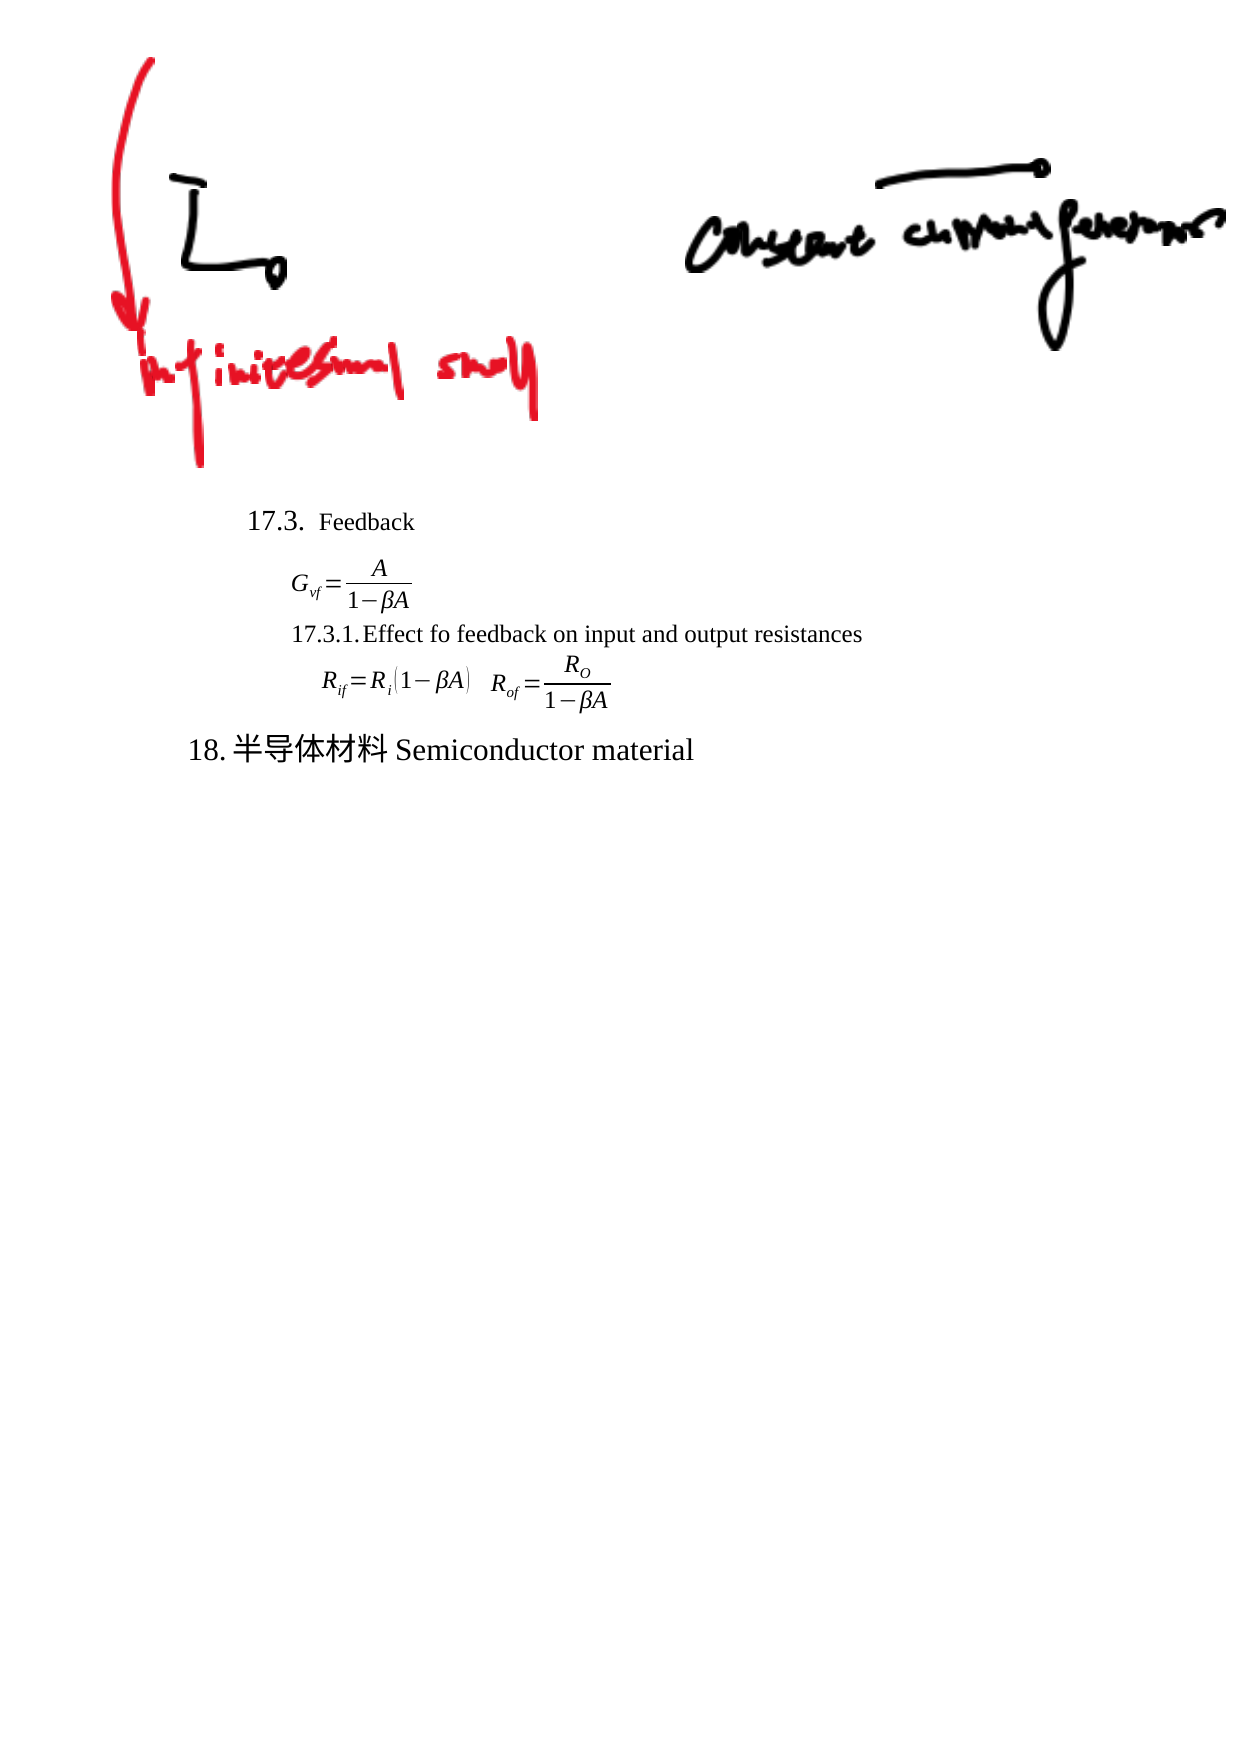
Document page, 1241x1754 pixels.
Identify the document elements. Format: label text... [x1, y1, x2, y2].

picture [437, 336, 538, 421]
picture [685, 199, 1226, 351]
picture [228, 363, 261, 385]
picture [169, 173, 207, 188]
picture [111, 57, 155, 356]
list Feedback [247, 487, 1053, 552]
list Effect fo feedback on input and output resistances [291, 617, 1053, 649]
picture [140, 339, 204, 468]
list 半导体材料 Semiconductor material [187, 714, 1053, 779]
picture [875, 158, 1051, 189]
picture [215, 368, 222, 386]
picture [254, 336, 404, 400]
picture [215, 343, 224, 357]
picture [181, 189, 287, 290]
